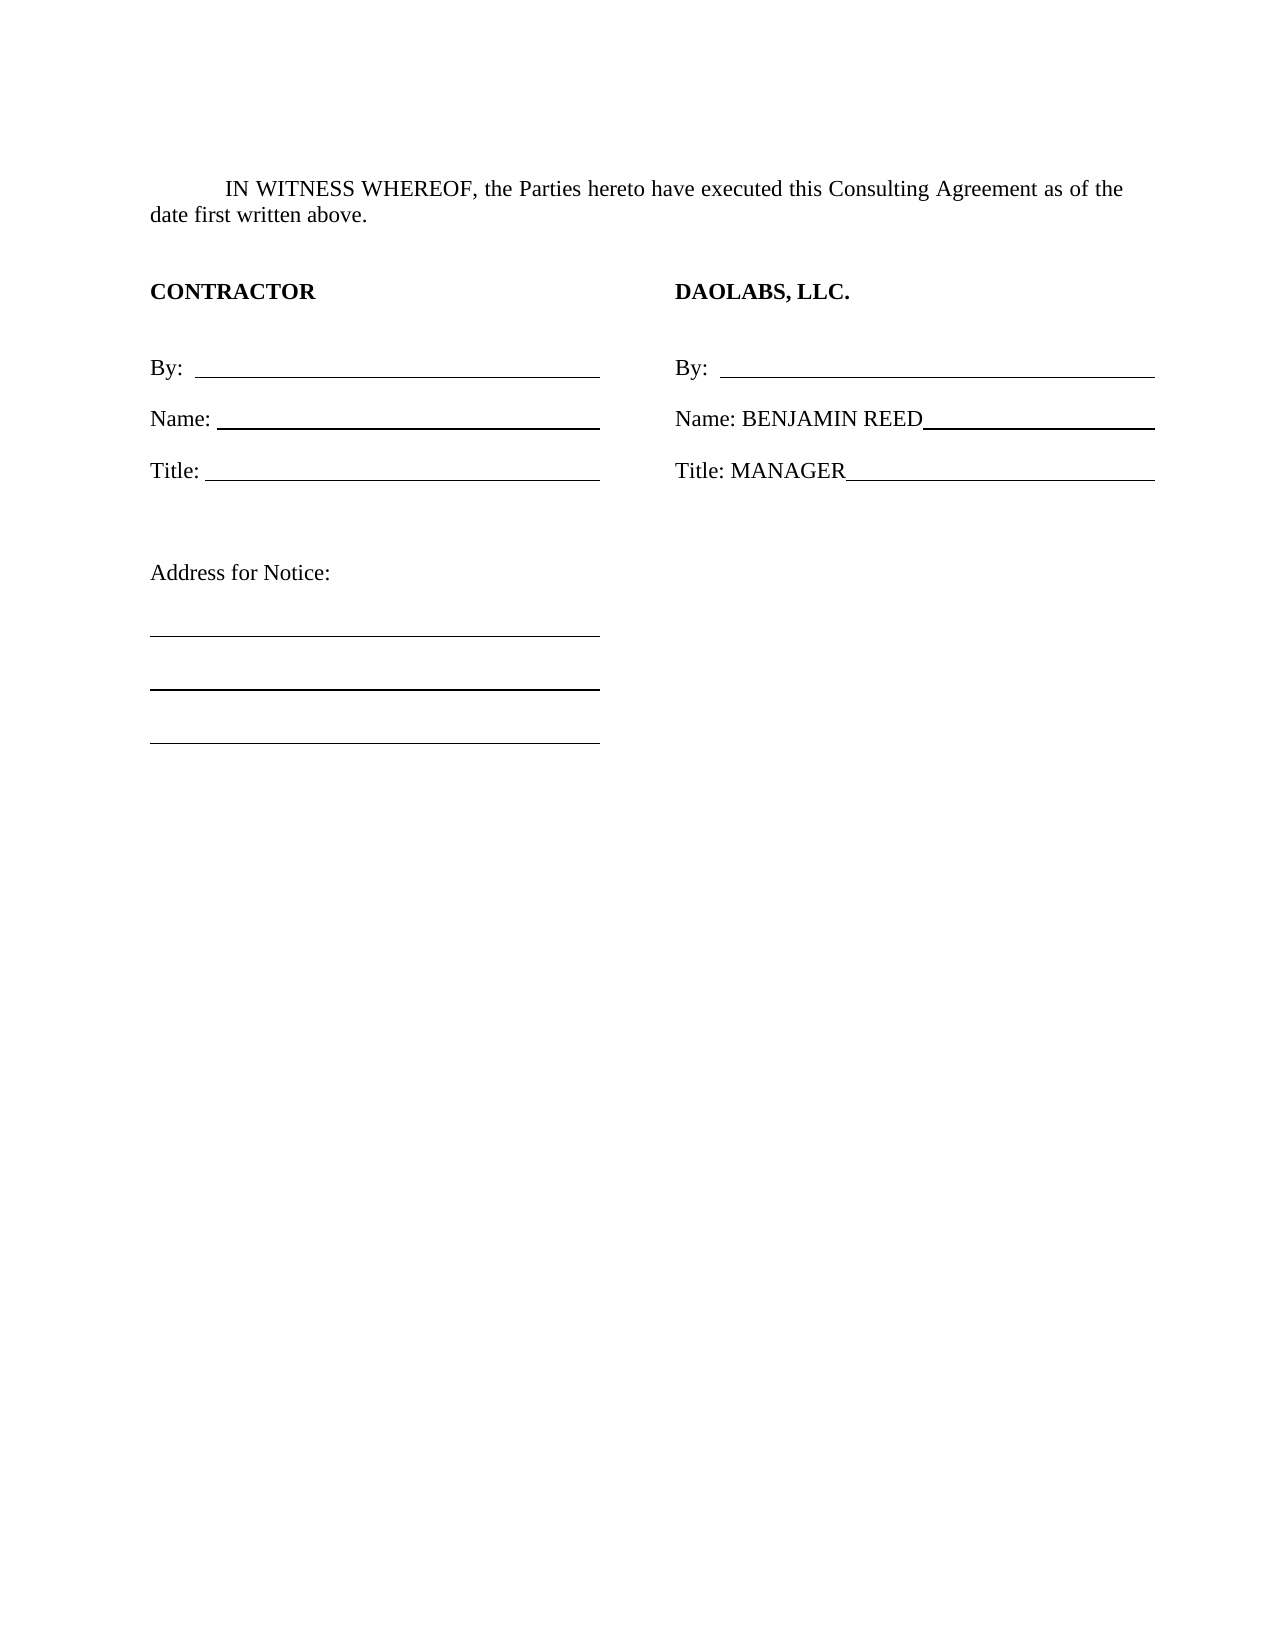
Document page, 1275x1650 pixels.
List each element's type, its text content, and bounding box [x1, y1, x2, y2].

text By: By: [150, 354, 1125, 380]
text Address for Notice: [150, 559, 1125, 586]
text Name: Name: BENJAMIN REED [150, 405, 1125, 432]
text Title: Title: MANAGER [150, 457, 1125, 483]
text CONTRACTOR DAOLABS, LLC. [150, 278, 1125, 304]
text IN WITNESS WHEREOF, the Parties hereto have executed this Consulting Agreement as of the date first written above. [150, 175, 1125, 228]
